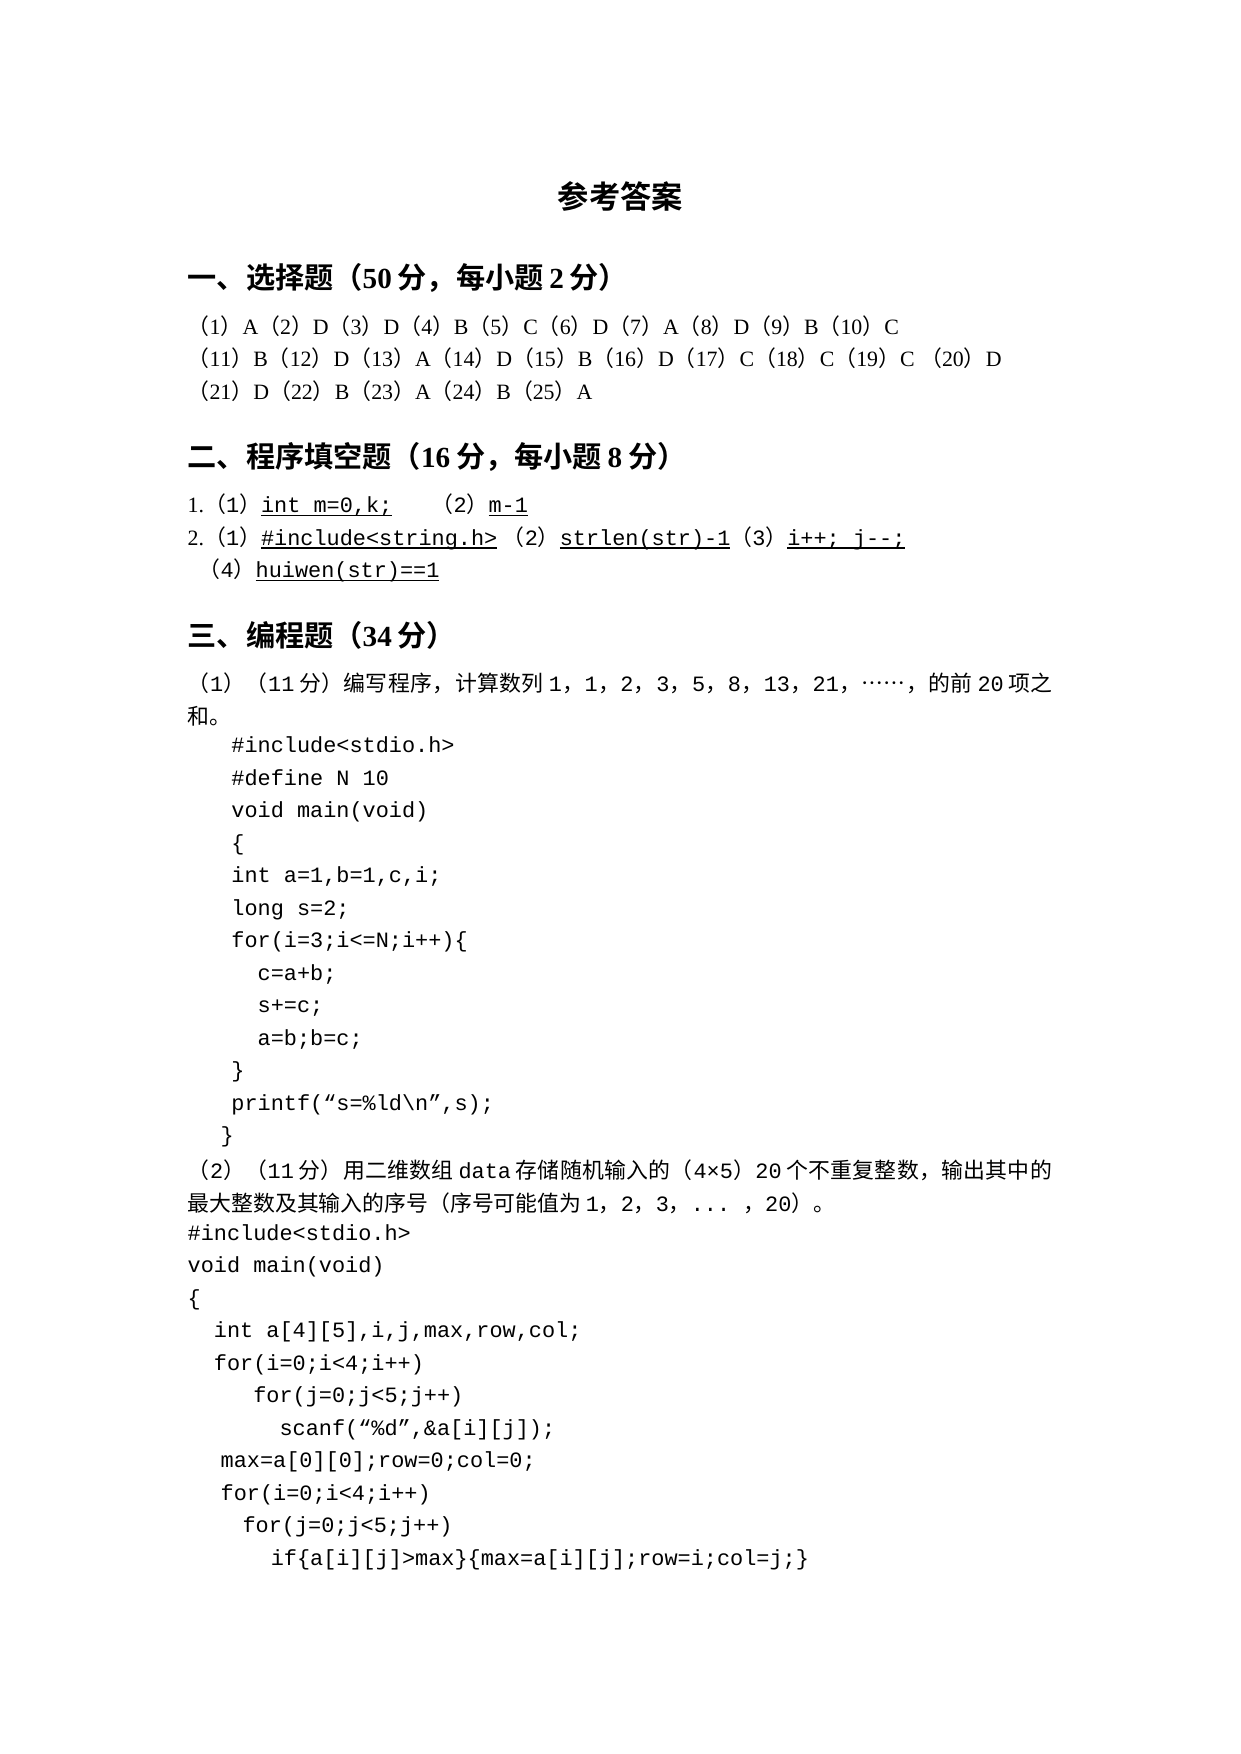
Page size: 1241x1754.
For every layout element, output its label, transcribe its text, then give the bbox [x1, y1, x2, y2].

text printf(“s=%ld\n”,s); [187, 1088, 1053, 1121]
text for(i=0;i<4;i++) [187, 1478, 1053, 1511]
text 三、编程题（34分） [187, 601, 1053, 666]
text if{a[i][j]>max}{max=a[i][j];row=i;col=j;} [187, 1543, 1053, 1576]
text for(i=0;i<4;i++) [187, 1348, 1053, 1381]
text a=b;b=c; [187, 1023, 1053, 1056]
text int a[4][5],i,j,max,row,col; [187, 1316, 1053, 1348]
text void main(void) [187, 1251, 1053, 1283]
text s+=c; [187, 991, 1053, 1023]
text 1.（1）int m=0,k; （2）m-1 [187, 487, 1053, 519]
text （11）B（12）D（13）A（14）D（15）B（16）D（17）C（18）C（19）C （20）D [187, 341, 1053, 373]
text 2.（1）#include<string.h> （2）strlen(str)-1（3）i++; j--; [187, 519, 1053, 552]
text #include<stdio.h> [187, 1218, 1053, 1251]
text （21）D（22）B（23）A（24）B（25）A [187, 373, 1053, 406]
text long s=2; [187, 893, 1053, 926]
text { [187, 828, 1053, 861]
text for(i=3;i<=N;i++){ [187, 926, 1053, 958]
text max=a[0][0];row=0;col=0; [187, 1446, 1053, 1478]
text int a=1,b=1,c,i; [187, 861, 1053, 893]
text 二、程序填空题（16分，每小题8分） [187, 422, 1053, 487]
text for(j=0;j<5;j++) [187, 1381, 1053, 1413]
text { [187, 1283, 1053, 1316]
text } [187, 1056, 1053, 1088]
text scanf(“%d”,&a[i][j]); [187, 1413, 1053, 1446]
text } [187, 1121, 1053, 1153]
text 一、选择题（50分，每小题2分） [187, 243, 1053, 308]
text （1）（11分）编写程序，计算数列1，1，2，3，5，8，13，21，……，的前20项之和。 [187, 666, 1053, 731]
text #define N 10 [187, 763, 1053, 796]
text #include<stdio.h> [187, 731, 1053, 763]
text for(j=0;j<5;j++) [187, 1511, 1053, 1543]
text 参考答案 [187, 162, 1053, 227]
text （4）huiwen(str)==1 [187, 552, 1053, 584]
text （2）（11分）用二维数组data存储随机输入的（4×5）20个不重复整数，输出其中的最大整数及其输入的序号（序号可能值为1，2，3，... ，20）。 [187, 1153, 1053, 1218]
text （1）A（2）D（3）D（4）B（5）C（6）D（7）A（8）D（9）B（10）C [187, 308, 1053, 341]
text void main(void) [187, 796, 1053, 828]
text c=a+b; [187, 958, 1053, 991]
